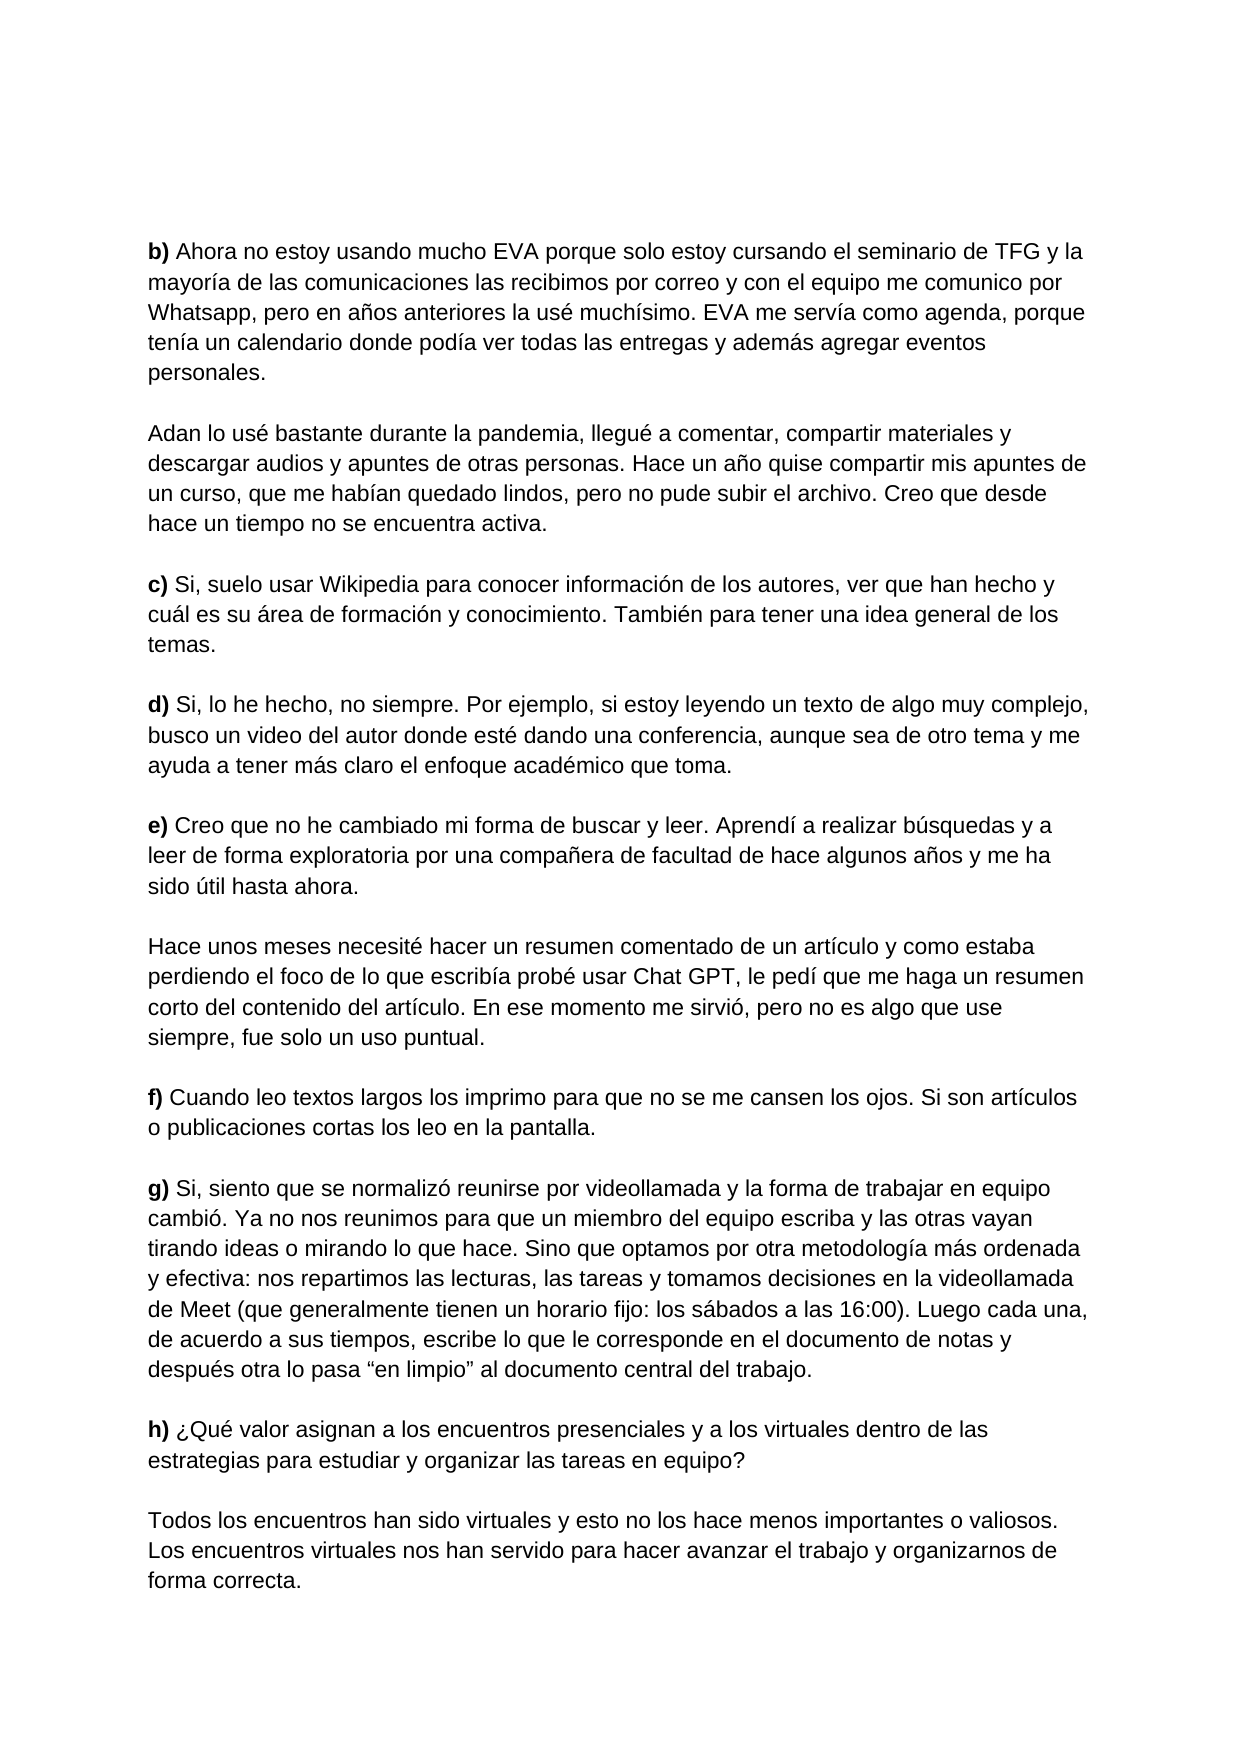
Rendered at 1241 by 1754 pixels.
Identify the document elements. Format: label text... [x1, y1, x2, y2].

text g) Si, siento que se normalizó reunirse por videollamada y la forma de trabajar en equipo cambió. Ya no nos reunimos para que un miembro del equipo escriba y las otras vayan tirando ideas o mirando lo que hace. Sino que optamos por otra metodología más ordenada y efectiva: nos repartimos las lecturas, las tareas y tomamos decisiones en la videollamada de Meet (que generalmente tienen un horario fijo: los sábados a las 16:00). Luego cada una, de acuerdo a sus tiempos, escribe lo que le corresponde en el documento de notas y después otra lo pasa “en limpio” al documento central del trabajo. [148, 1175, 1093, 1382]
text c) Si, suelo usar Wikipedia para conocer información de los autores, ver que han hecho y cuál es su área de formación y conocimiento. También para tener una idea general de los temas. [148, 571, 1093, 657]
text b) Ahora no estoy usando mucho EVA porque solo estoy cursando el seminario de TFG y la mayoría de las comunicaciones las recibimos por correo y con el equipo me comunico por Whatsapp, pero en años anteriores la usé muchísimo. EVA me servía como agenda, porque tenía un calendario donde podía ver todas las entregas y además agregar eventos personales. [148, 238, 1093, 385]
text Todos los encuentros han sido virtuales y esto no los hace menos importantes o valiosos. Los encuentros virtuales nos han servido para hacer avanzar el trabajo y organizarnos de forma correcta. [148, 1507, 1093, 1594]
text e) Creo que no he cambiado mi forma de buscar y leer. Aprendí a realizar búsquedas y a leer de forma exploratoria por una compañera de facultad de hace algunos años y me ha sido útil hasta ahora. [148, 812, 1093, 899]
text h) ¿Qué valor asignan a los encuentros presenciales y a los virtuales dentro de las [148, 1416, 1093, 1443]
text f) Cuando leo textos largos los imprimo para que no se me cansen los ojos. Si son artículos o publicaciones cortas los leo en la pantalla. [148, 1084, 1093, 1141]
text Hace unos meses necesité hacer un resumen comentado de un artículo y como estaba perdiendo el foco de lo que escribía probé usar Chat GPT, le pedí que me haga un resumen corto del contenido del artículo. En ese momento me sirvió, pero no es algo que use siempre, fue solo un uso puntual. [148, 933, 1093, 1050]
text estrategias para estudiar y organizar las tareas en equipo? [148, 1447, 1093, 1473]
text d) Si, lo he hecho, no siempre. Por ejemplo, si estoy leyendo un texto de algo muy complejo, busco un video del autor donde esté dando una conferencia, aunque sea de otro tema y me ayuda a tener más claro el enfoque académico que toma. [148, 691, 1093, 778]
text Adan lo usé bastante durante la pandemia, llegué a comentar, compartir materiales y descargar audios y apuntes de otras personas. Hace un año quise compartir mis apuntes de un curso, que me habían quedado lindos, pero no pude subir el archivo. Creo que desde hace un tiempo no se encuentra activa. [148, 419, 1093, 536]
